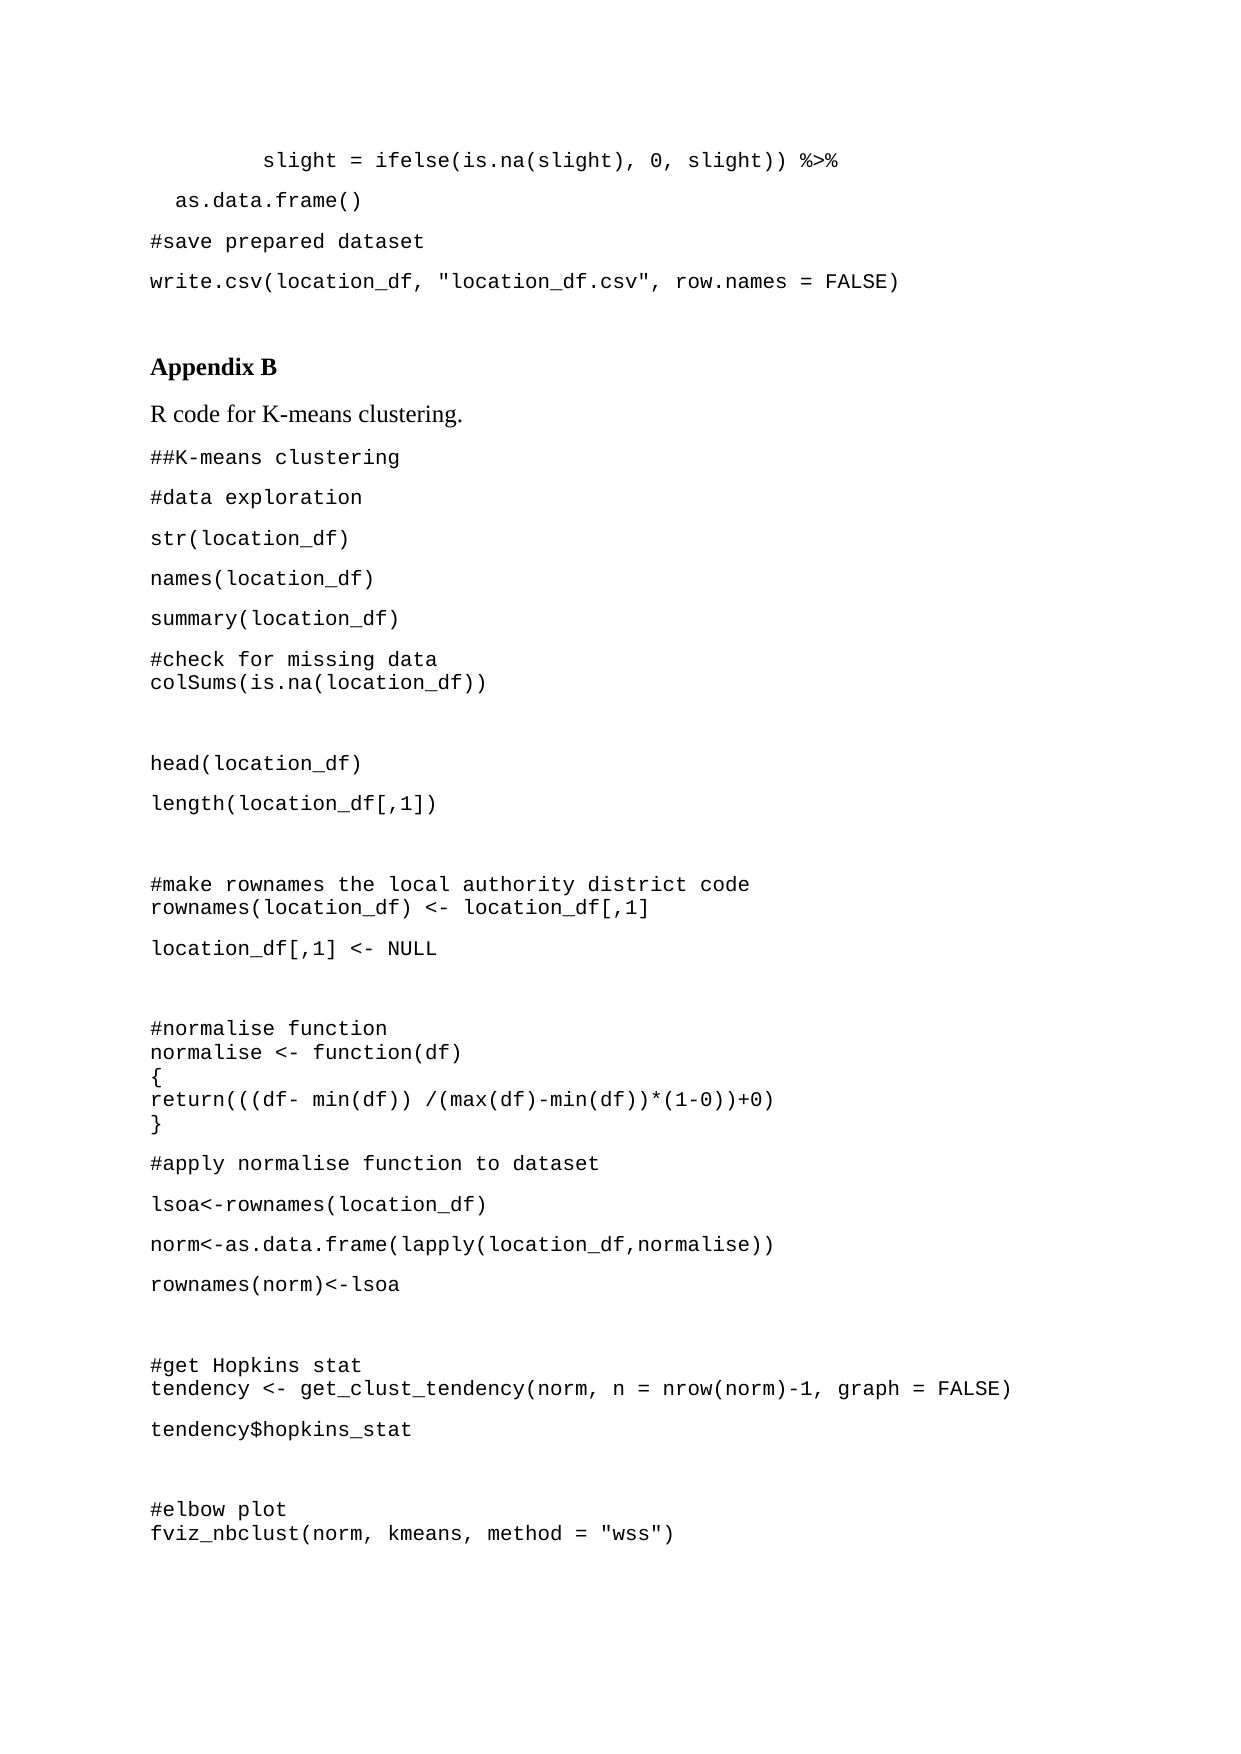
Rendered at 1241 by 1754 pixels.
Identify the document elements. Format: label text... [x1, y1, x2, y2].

text #get Hopkins stat tendency <- get_clust_tendency(norm, n = nrow(norm)-1, graph = FALSE) [150, 1355, 1090, 1402]
text write.csv(location_df, "location_df.csv", row.names = FALSE) [150, 271, 1090, 294]
text names(location_df) [150, 568, 1090, 592]
text ##K-means clustering [150, 447, 1090, 471]
text summary(location_df) [150, 608, 1090, 632]
text #save prepared dataset [150, 231, 1090, 254]
text #data exploration [150, 487, 1090, 511]
text lsoa<-rownames(location_df) [150, 1193, 1090, 1217]
text R code for K-means clustering. [150, 399, 1090, 428]
text #check for missing data colSums(is.na(location_df)) [150, 648, 1090, 696]
text #normalise function normalise <- function(df) { return(((df- min(df)) /(max(df)-min(df))*(1-0))+0) } [150, 1018, 1090, 1137]
text norm<-as.data.frame(lapply(location_df,normalise)) [150, 1234, 1090, 1257]
text Appendix B [150, 352, 1090, 380]
text slight = ifelse(is.na(slight), 0, slight)) %>% [150, 150, 1090, 174]
text #elbow plot fviz_nbclust(norm, kmeans, method = "wss") [150, 1499, 1090, 1547]
text location_df[,1] <- NULL [150, 938, 1090, 961]
text #make rownames the local authority district code rownames(location_df) <- location_df[,1] [150, 874, 1090, 921]
text rownames(norm)<-lsoa [150, 1274, 1090, 1298]
text tendency$hopkins_stat [150, 1419, 1090, 1442]
text #apply normalise function to dataset [150, 1153, 1090, 1177]
text head(location_df) [150, 753, 1090, 776]
text as.data.frame() [150, 190, 1090, 214]
text length(location_df[,1]) [150, 793, 1090, 817]
text str(location_df) [150, 528, 1090, 551]
